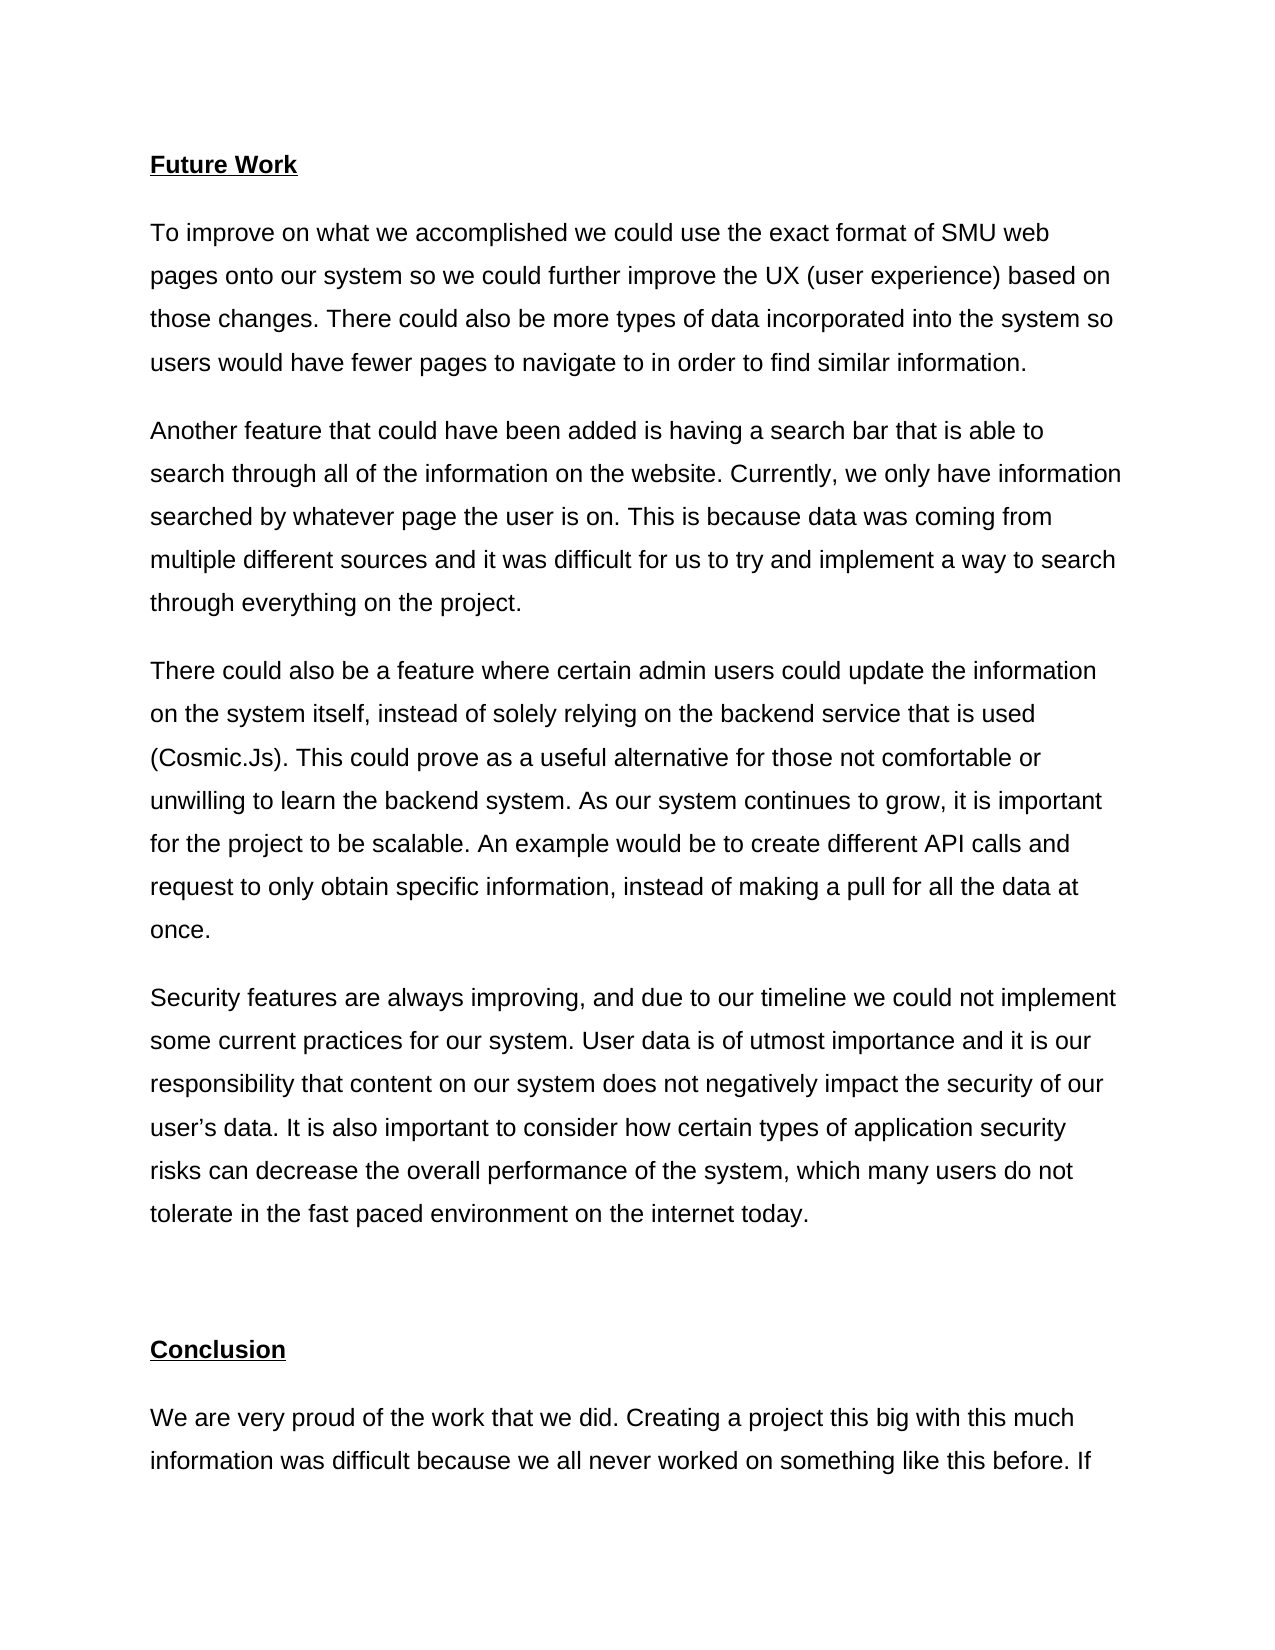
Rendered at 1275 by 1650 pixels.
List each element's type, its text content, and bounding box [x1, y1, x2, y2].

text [150, 1403, 1125, 1475]
text Conclusion [150, 1335, 1125, 1364]
text Security features are always improving, and due to our timeline we could not implement some current practices for our system. User data is of utmost importance and it is our responsibility that content on our system does not negatively impact the security of our user’s data. It is also important to consider how certain types of application security risks can decrease the overall performance of the system, which many users do not tolerate in the fast paced environment on the internet today. [150, 983, 1125, 1227]
text Future Work [150, 150, 1125, 179]
text Another feature that could have been added is having a search bar that is able to search through all of the information on the website. Currently, we only have information searched by whatever page the user is on. This is because data was coming from multiple different sources and it was difficult for us to try and implement a way to search through everything on the project. [150, 416, 1125, 617]
text There could also be a feature where certain admin users could update the information on the system itself, instead of solely relying on the backend service that is used (Cosmic.Js). This could prove as a useful alternative for those not comfortable or unwilling to learn the backend system. As our system continues to grow, it is important for the project to be scalable. An example would be to create different API calls and request to only obtain specific information, instead of making a pull for all the data at once. [150, 656, 1125, 944]
text To improve on what we accomplished we could use the exact format of SMU web pages onto our system so we could further improve the UX (user experience) based on those changes. There could also be more types of data incorporated into the system so users would have fewer pages to navigate to in order to find similar information. [150, 218, 1125, 376]
